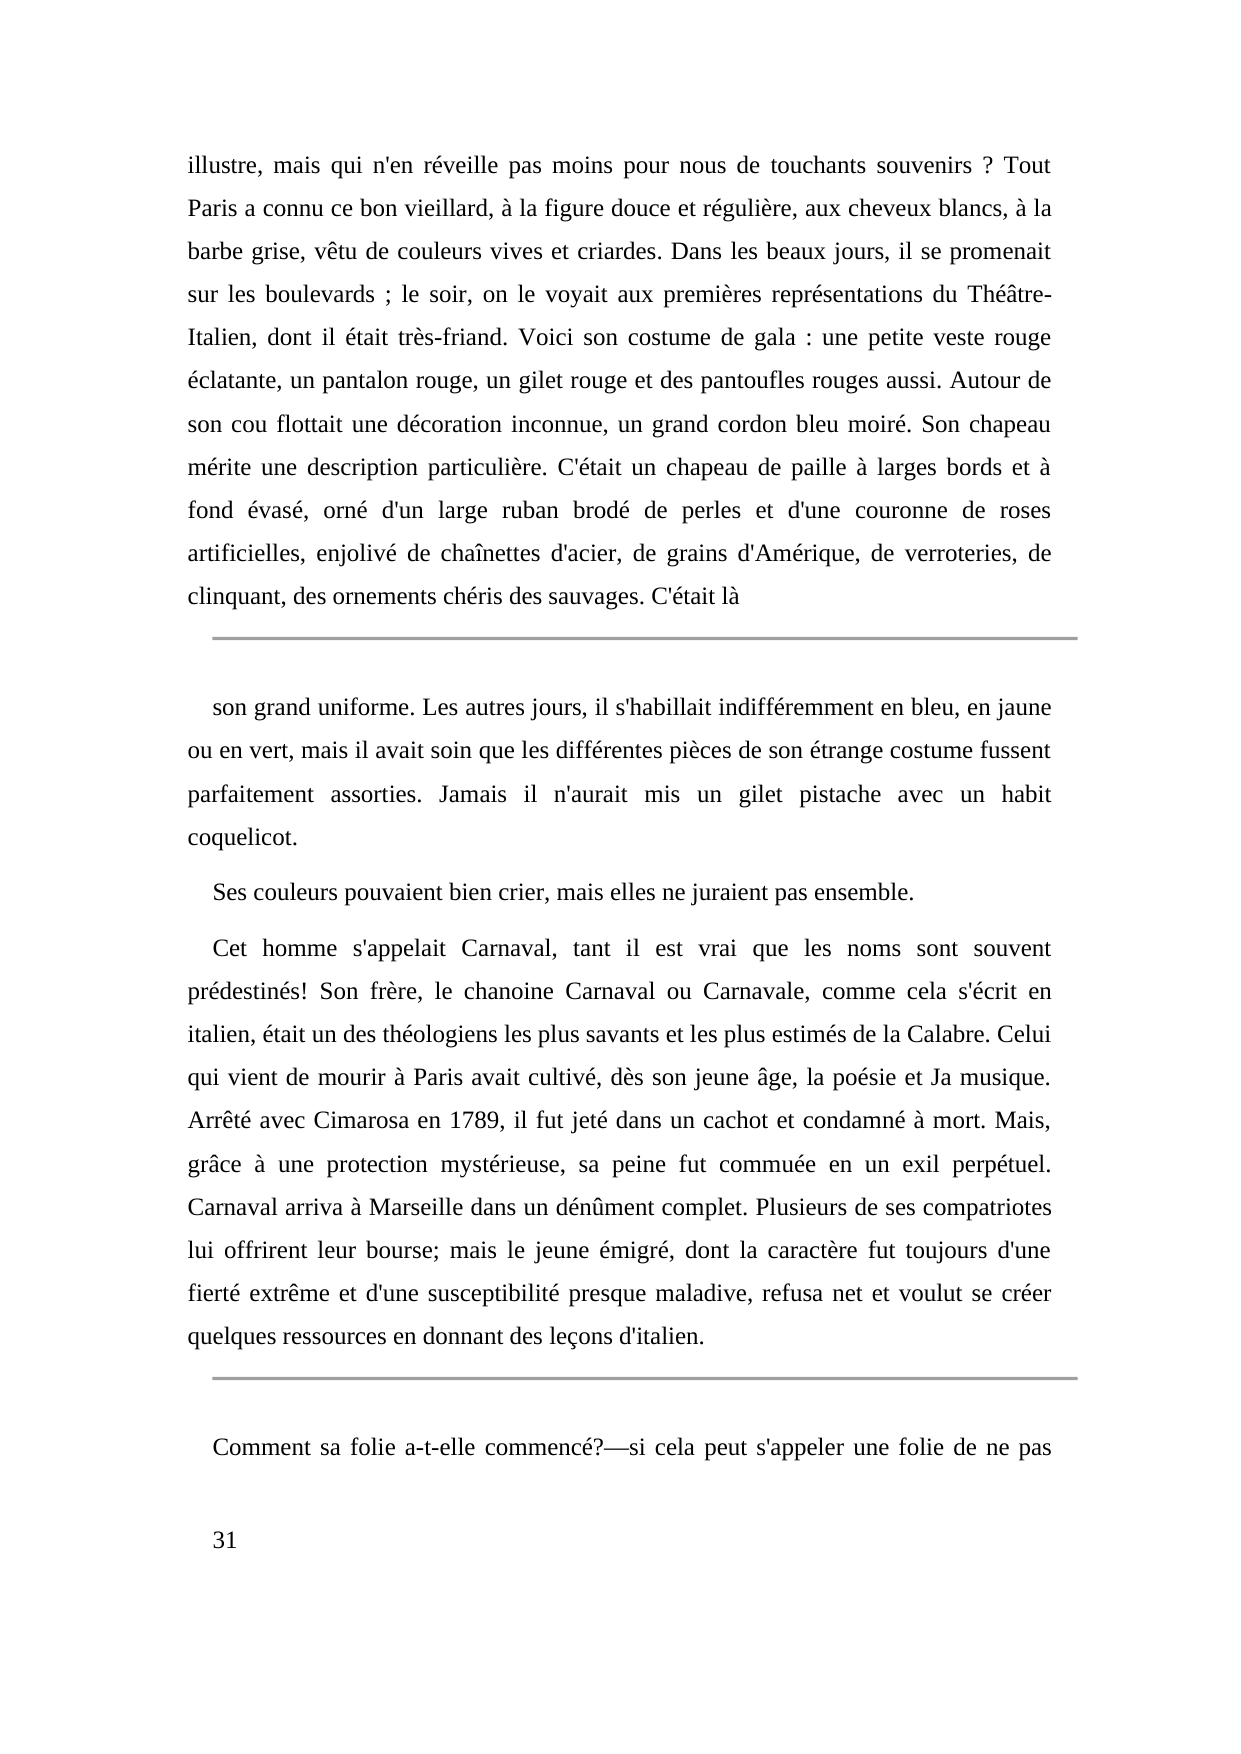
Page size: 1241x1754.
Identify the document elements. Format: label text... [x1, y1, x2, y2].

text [187, 1432, 1053, 1461]
text son grand uniforme. Les autres jours, il s'habillait indifféremment en bleu, en jaune ou en vert, mais il avait soin que les différentes pièces de son étrange costume fussent parfaitement assorties. Jamais il n'aurait mis un gilet pistache avec un habit coquelicot. [187, 692, 1053, 851]
text Ses couleurs pouvaient bien crier, mais elles ne juraient pas ensemble. [187, 877, 1053, 906]
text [187, 150, 1053, 610]
text Cet homme s'appelait Carnaval, tant il est vrai que les noms sont souvent prédestinés! Son frère, le chanoine Carnaval ou Carnavale, comme cela s'écrit en italien, était un des théologiens les plus savants et les plus estimés de la Calabre. Celui qui vient de mourir à Paris avait cultivé, dès son jeune âge, la poésie et Ja musique. Arrêté avec Cimarosa en 1789, il fut jeté dans un cachot et condamné à mort. Mais, grâce à une protection mystérieuse, sa peine fut commuée en un exil perpétuel. Carnaval arriva à Marseille dans un dénûment complet. Plusieurs de ses compatriotes lui offrirent leur bourse; mais le jeune émigré, dont la caractère fut toujours d'une fierté extrême et d'une susceptibilité presque maladive, refusa net et voulut se créer quelques ressources en donnant des leçons d'italien. [187, 933, 1053, 1350]
